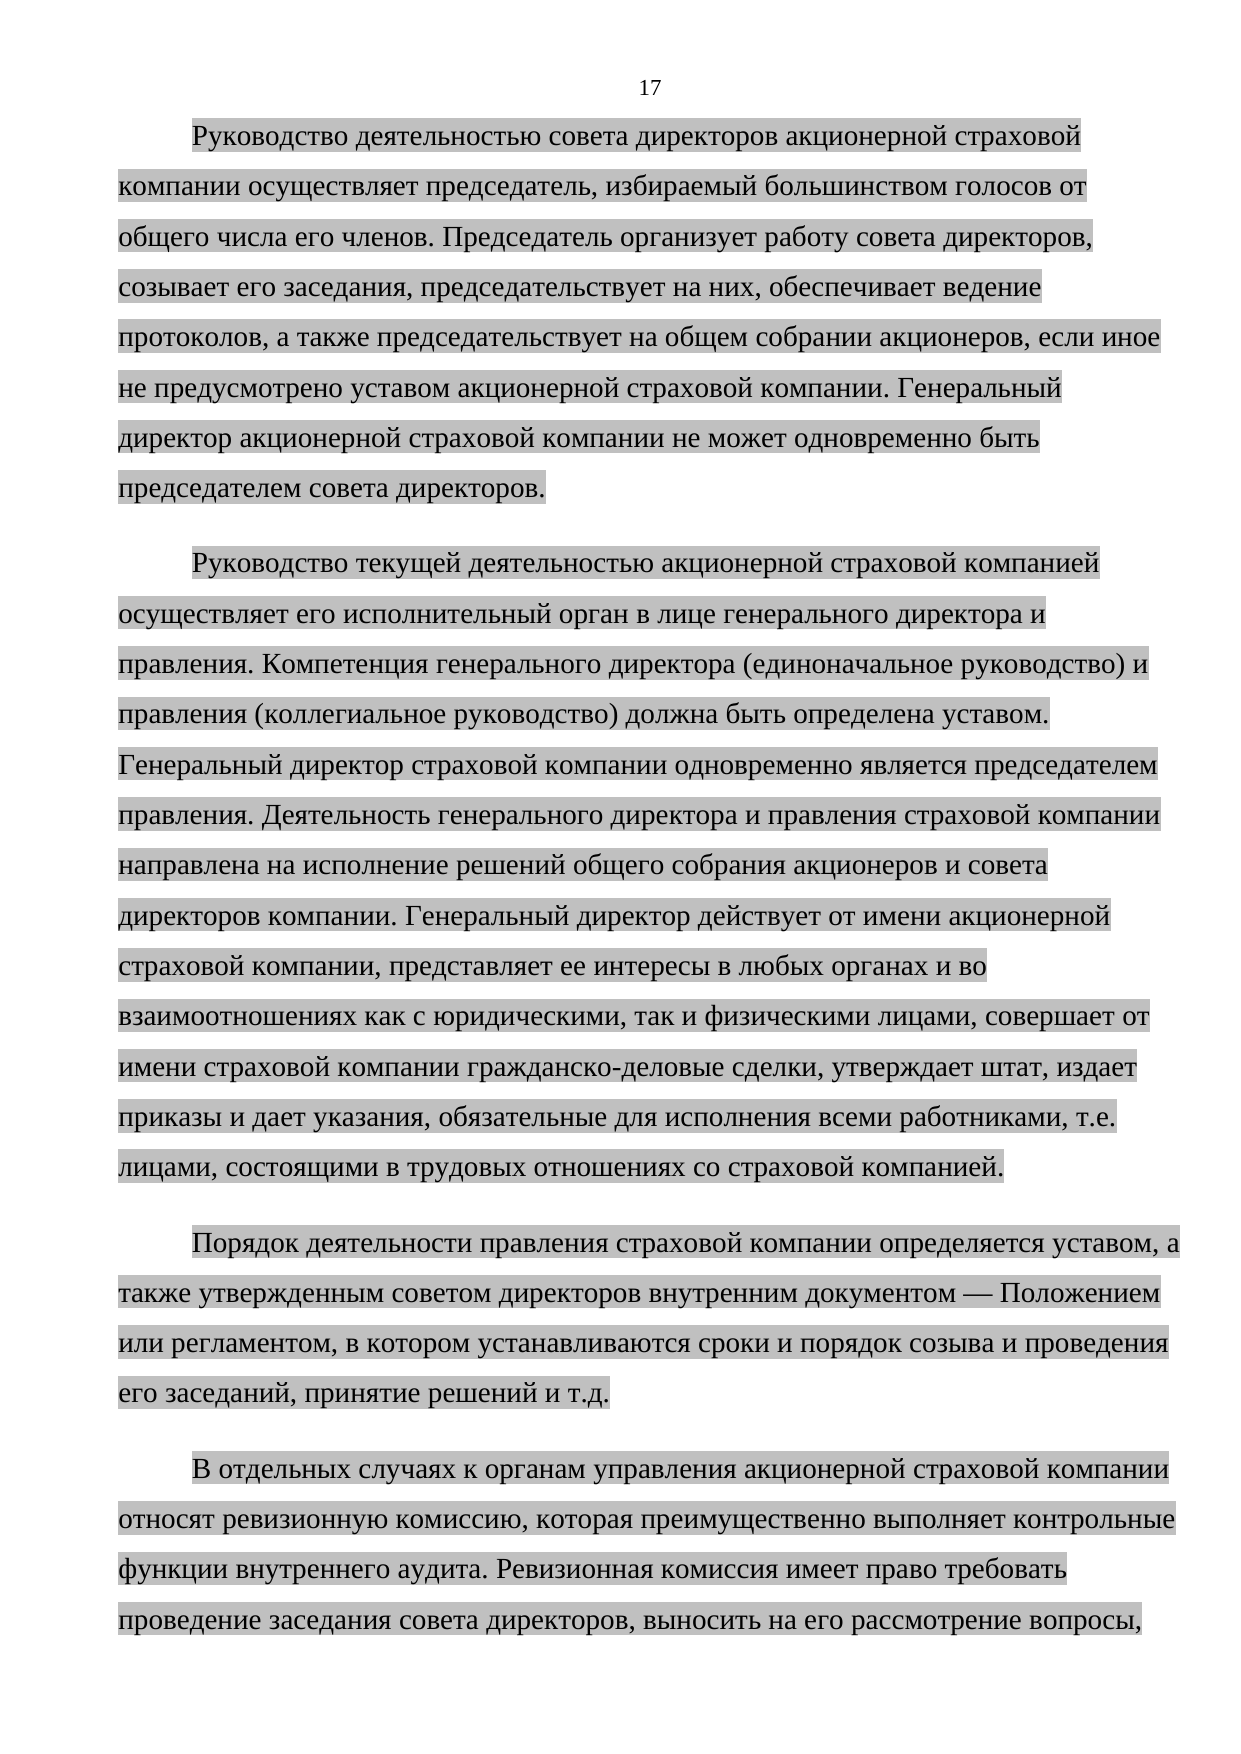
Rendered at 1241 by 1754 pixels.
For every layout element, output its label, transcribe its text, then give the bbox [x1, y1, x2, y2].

text Руководство деятельностью совета директоров акционерной страховой компании осуществляет председатель, избираемый большинством голосов от общего числа его членов. Председатель организует работу совета директоров, созывает его заседания, председательствует на них, обеспечивает ведение протоколов, а также председательствует на общем собрании акционеров, если иное не предусмотрено уставом акционерной страховой компании. Генеральный директор акционерной страховой компании не может одновременно быть председателем совета директоров. [118, 118, 1181, 504]
text Порядок деятельности правления страховой компании определяется уставом, а также утвержденным советом директоров внутренним документом — Положением или регламентом, в котором устанавливаются сроки и порядок созыва и проведения его заседаний, принятие решений и т.д. [118, 1225, 1181, 1409]
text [118, 1451, 1181, 1635]
text Руководство текущей деятельностью акционерной страховой компанией осуществляет его исполнительный орган в лице генерального директора и правления. Компетенция генерального директора (единоначальное руководство) и правления (коллегиальное руководство) должна быть определена уставом. Генеральный директор страховой компании одновременно является председателем правления. Деятельность генерального директора и правления страховой компании направлена на исполнение решений общего собрания акционеров и совета директоров компании. Генеральный директор действует от имени акционерной страховой компании, представляет ее интересы в любых органах и во взаимоотношениях как с юридическими, так и физическими лицами, совершает от имени страховой компании гражданско-деловые сделки, утверждает штат, издает приказы и дает указания, обязательные для исполнения всеми работниками, т.е. лицами, состоящими в трудовых отношениях со страховой компанией. [118, 546, 1181, 1183]
